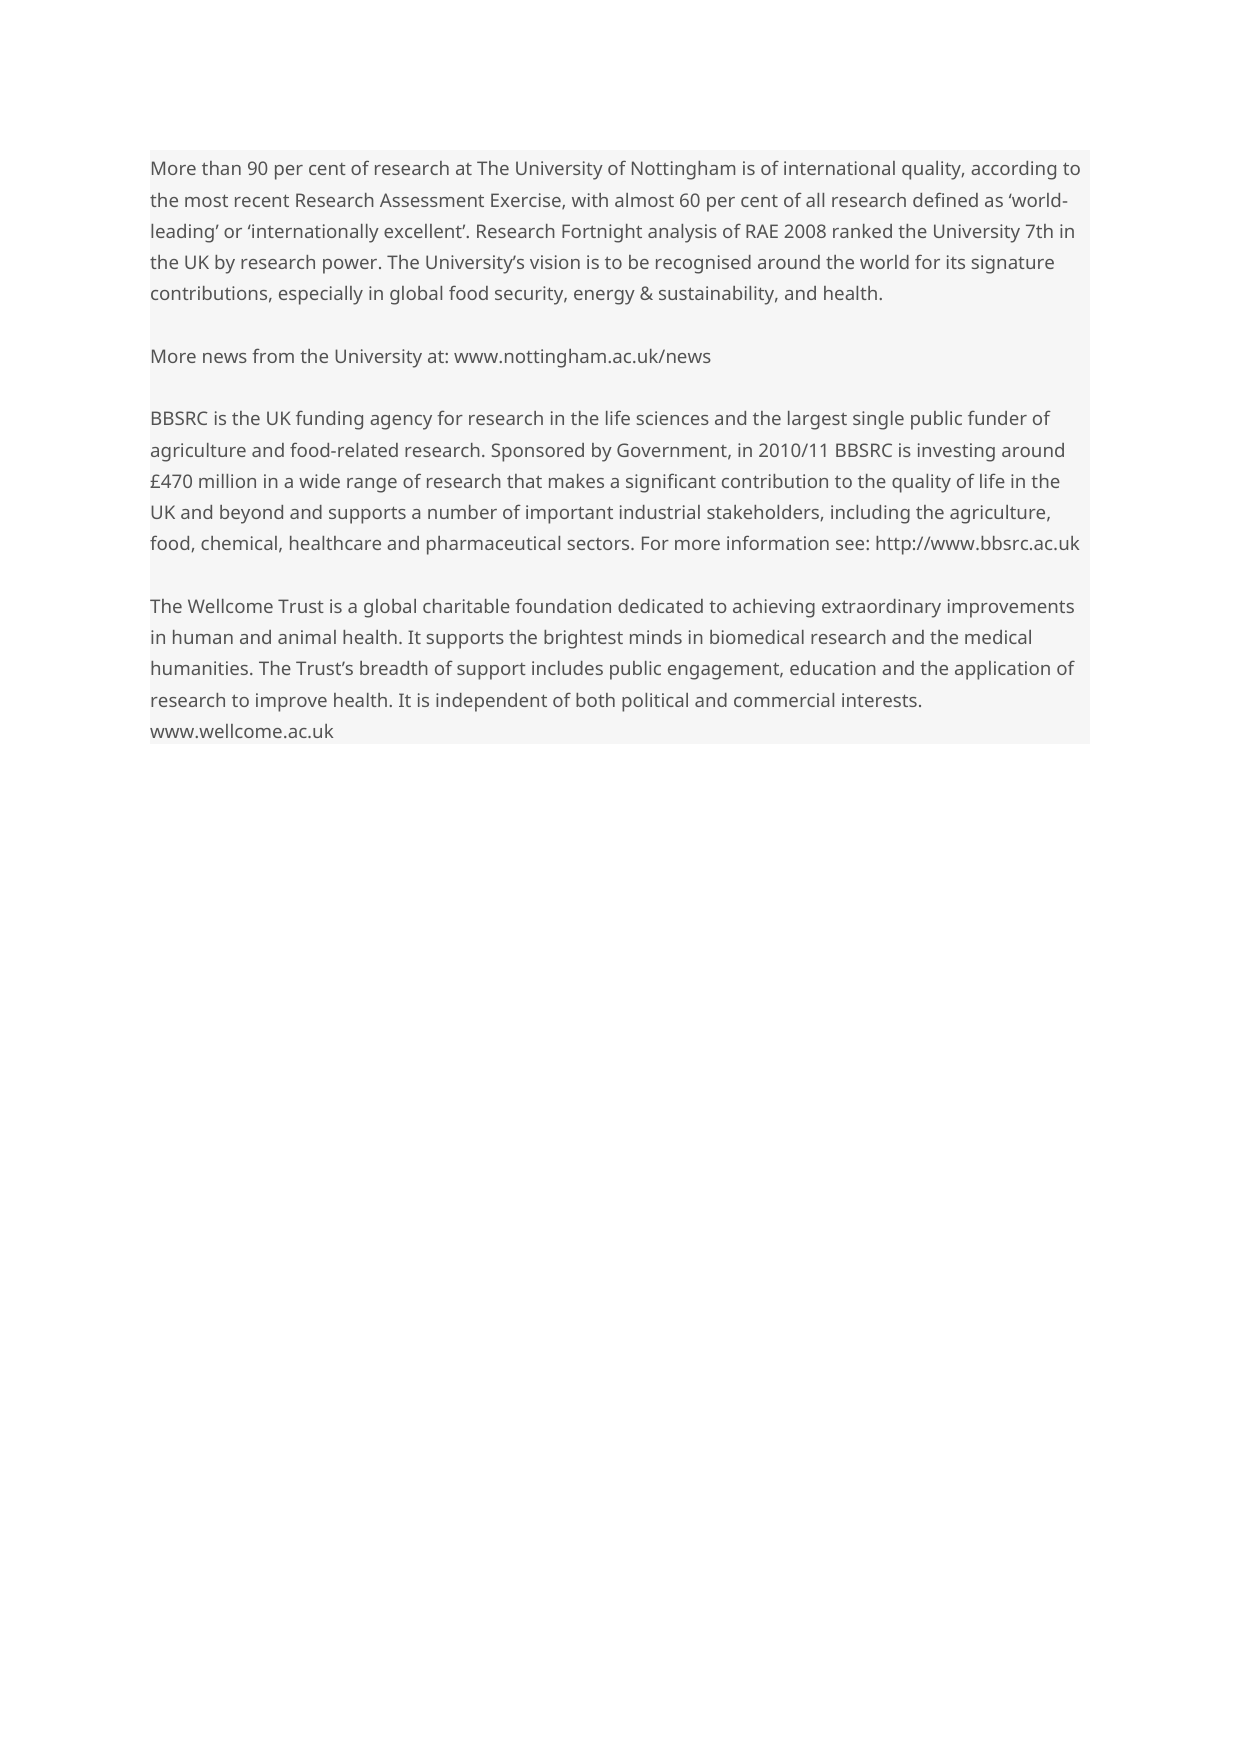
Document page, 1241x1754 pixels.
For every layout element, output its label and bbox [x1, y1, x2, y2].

text [150, 150, 1090, 744]
